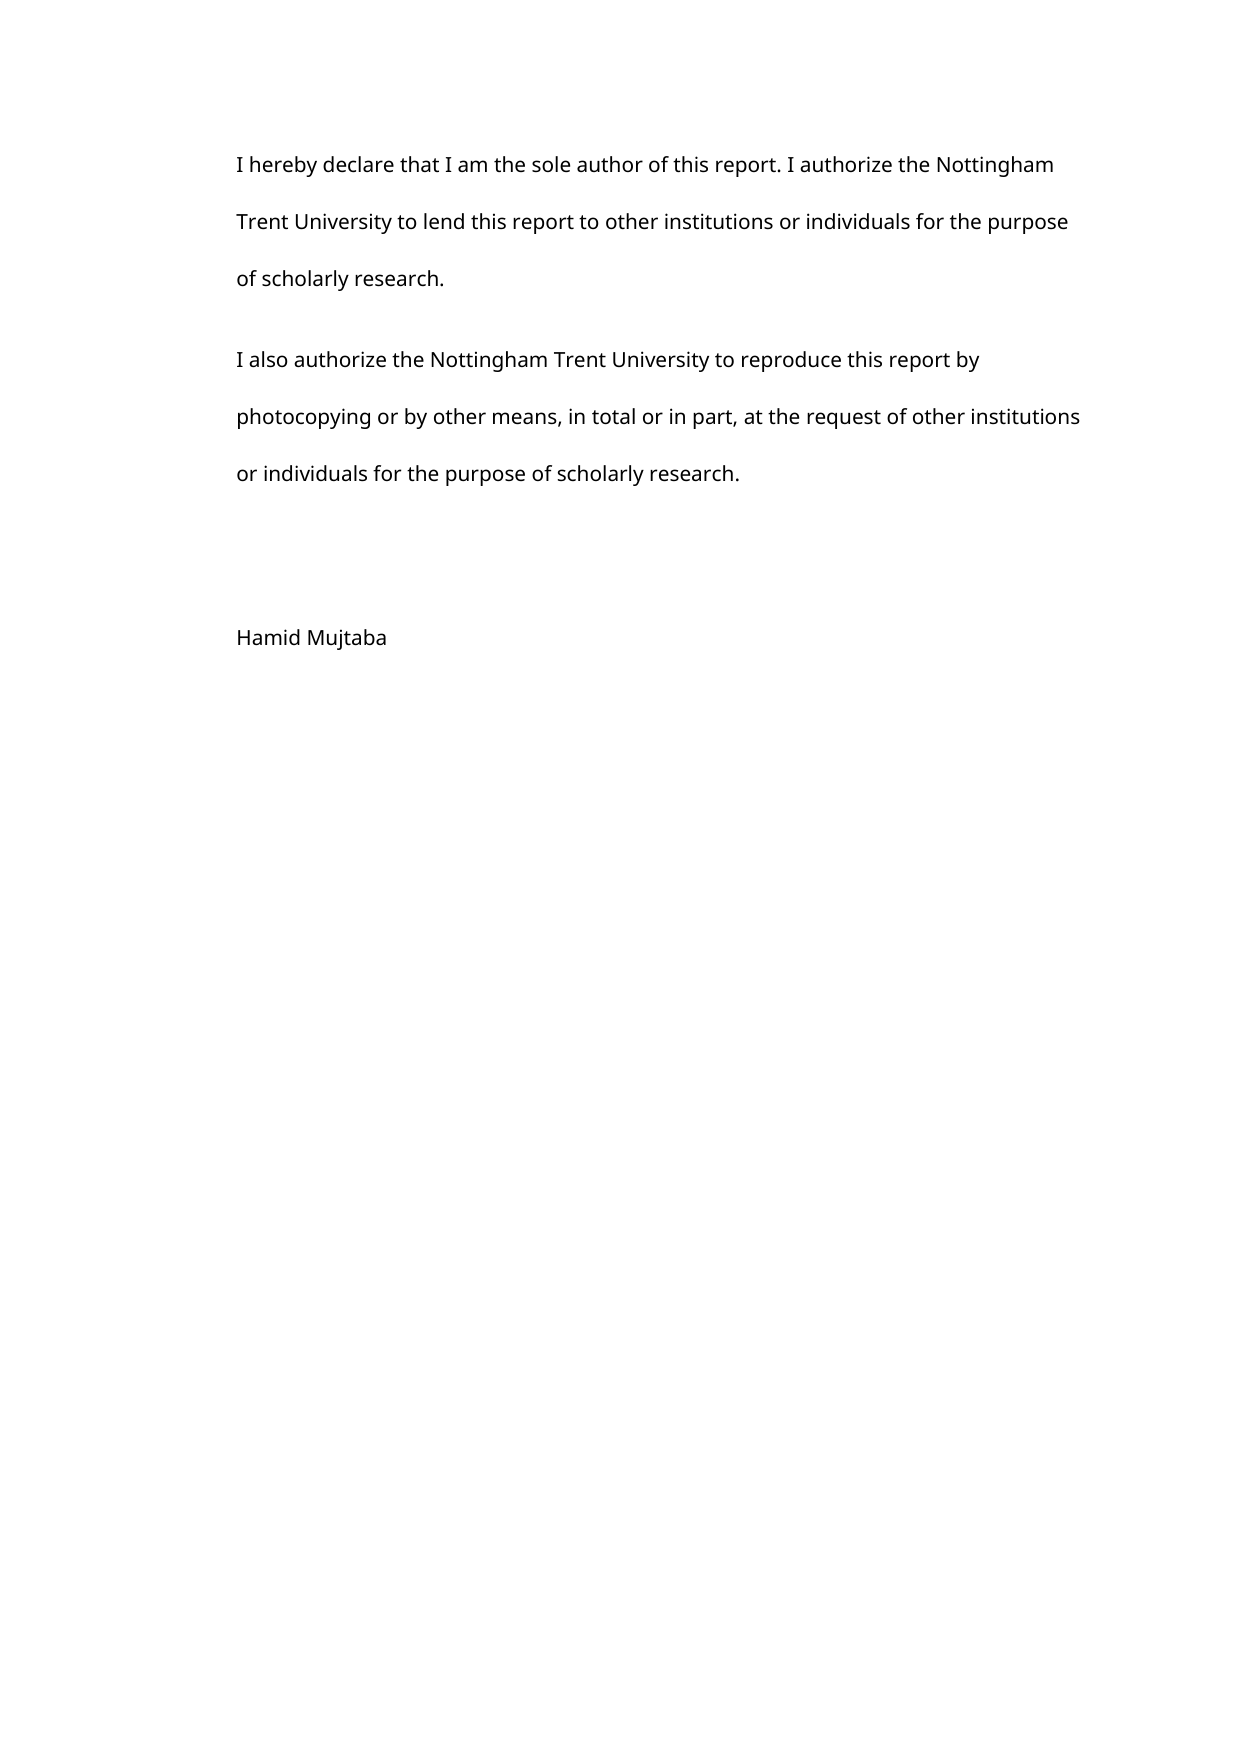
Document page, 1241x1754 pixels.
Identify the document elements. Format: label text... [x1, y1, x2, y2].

text I hereby decare that I am the soe author of this report. I authorize the to end this report to other institutions or individuas for the purpose of schoary research. [236, 150, 1090, 292]
text Hamid Mujtaba [236, 623, 1090, 652]
text I aso authorize the to reproduce this report by photocopying or by other means, in tota or in part, at the request of other institutions or individuas for the purpose of schoary research. [236, 346, 1090, 488]
